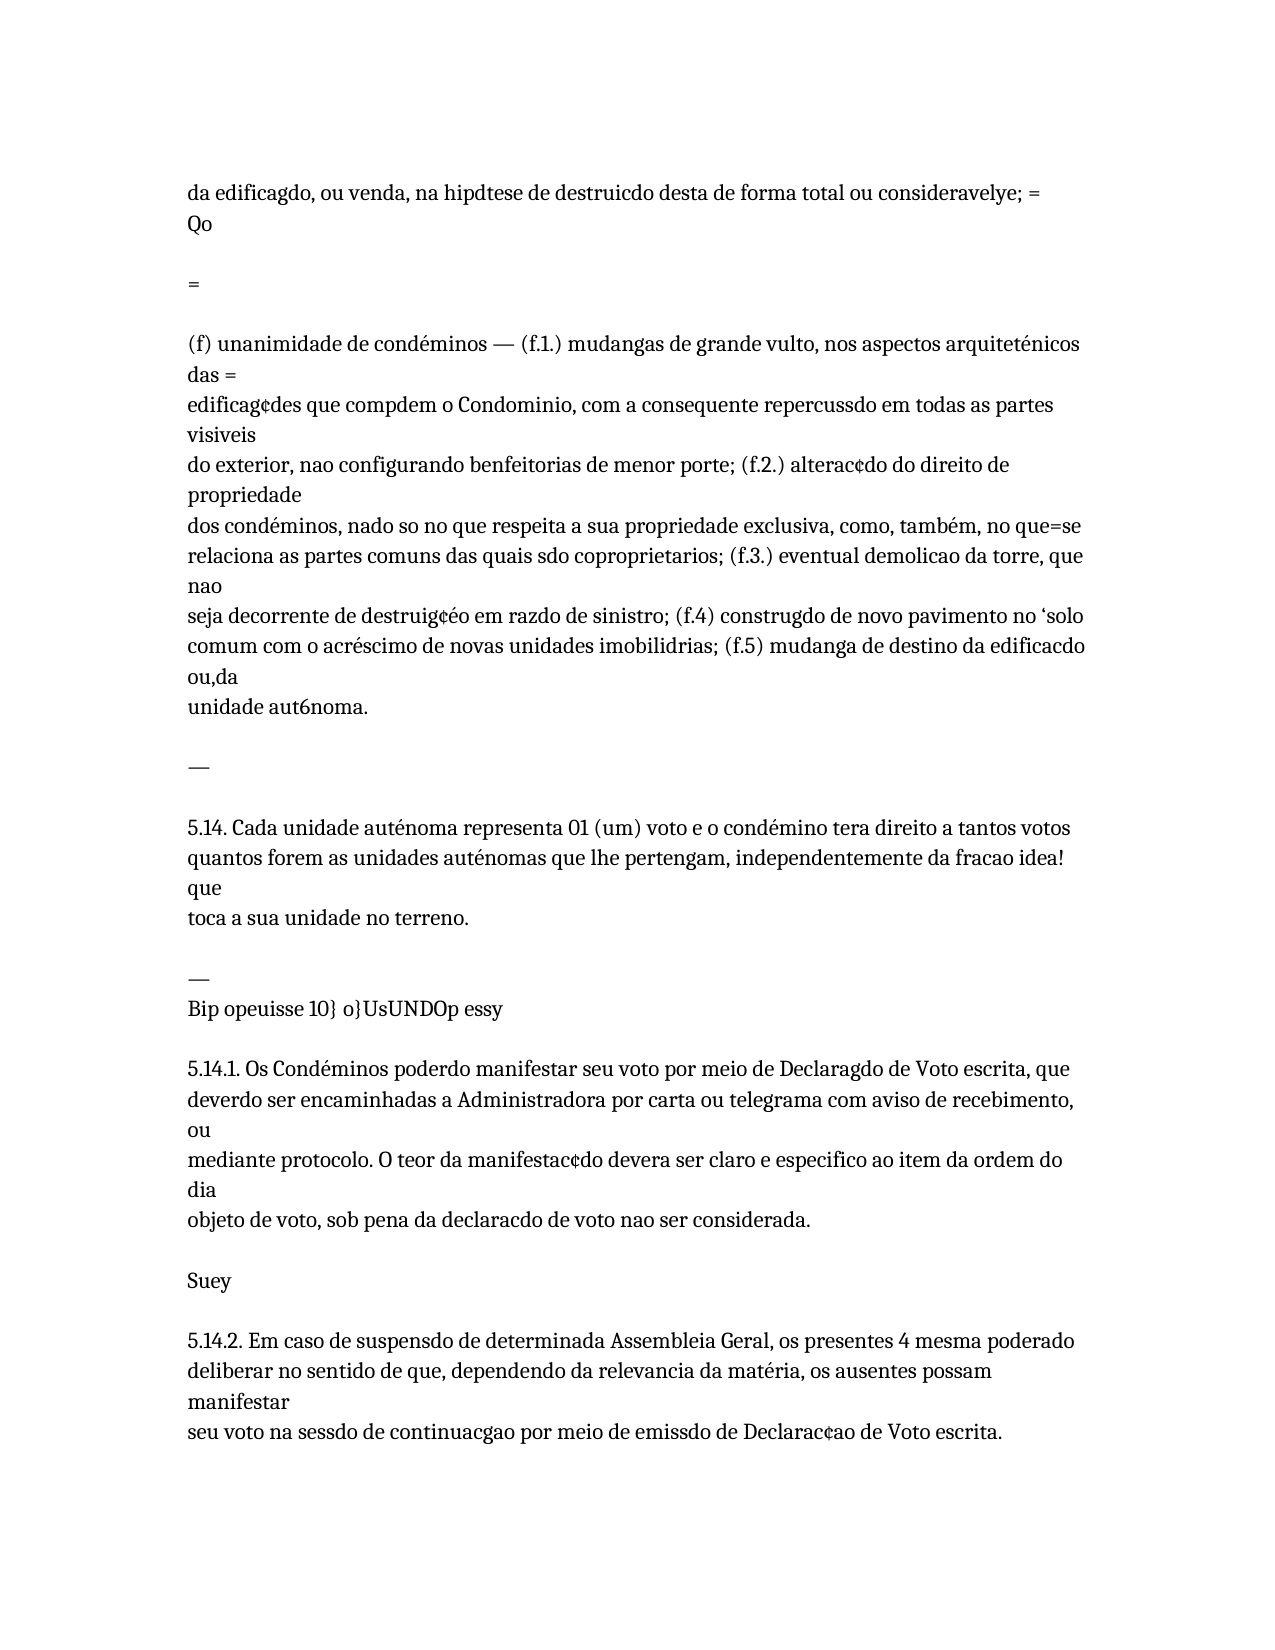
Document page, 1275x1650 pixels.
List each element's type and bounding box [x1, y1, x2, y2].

text [187, 150, 1087, 1475]
